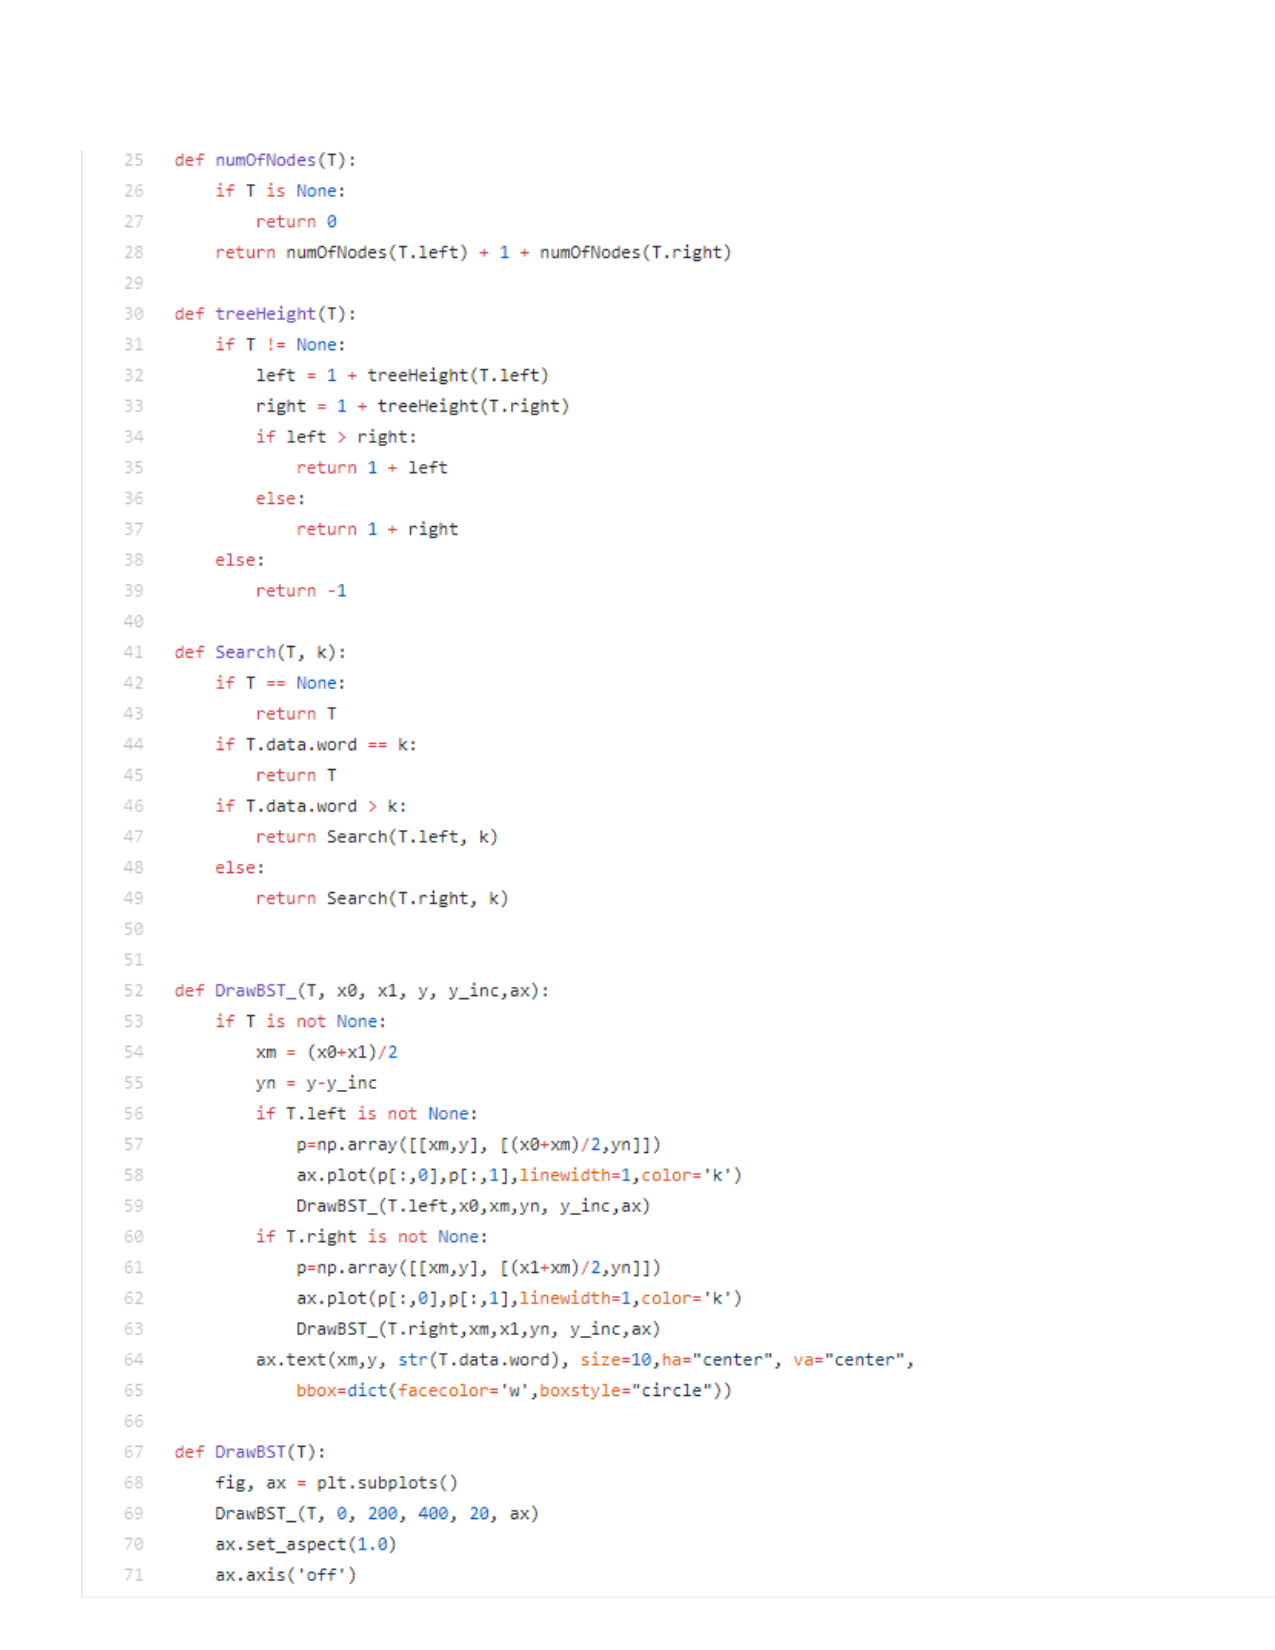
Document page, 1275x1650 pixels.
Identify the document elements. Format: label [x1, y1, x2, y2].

picture [81, 150, 1275, 1598]
